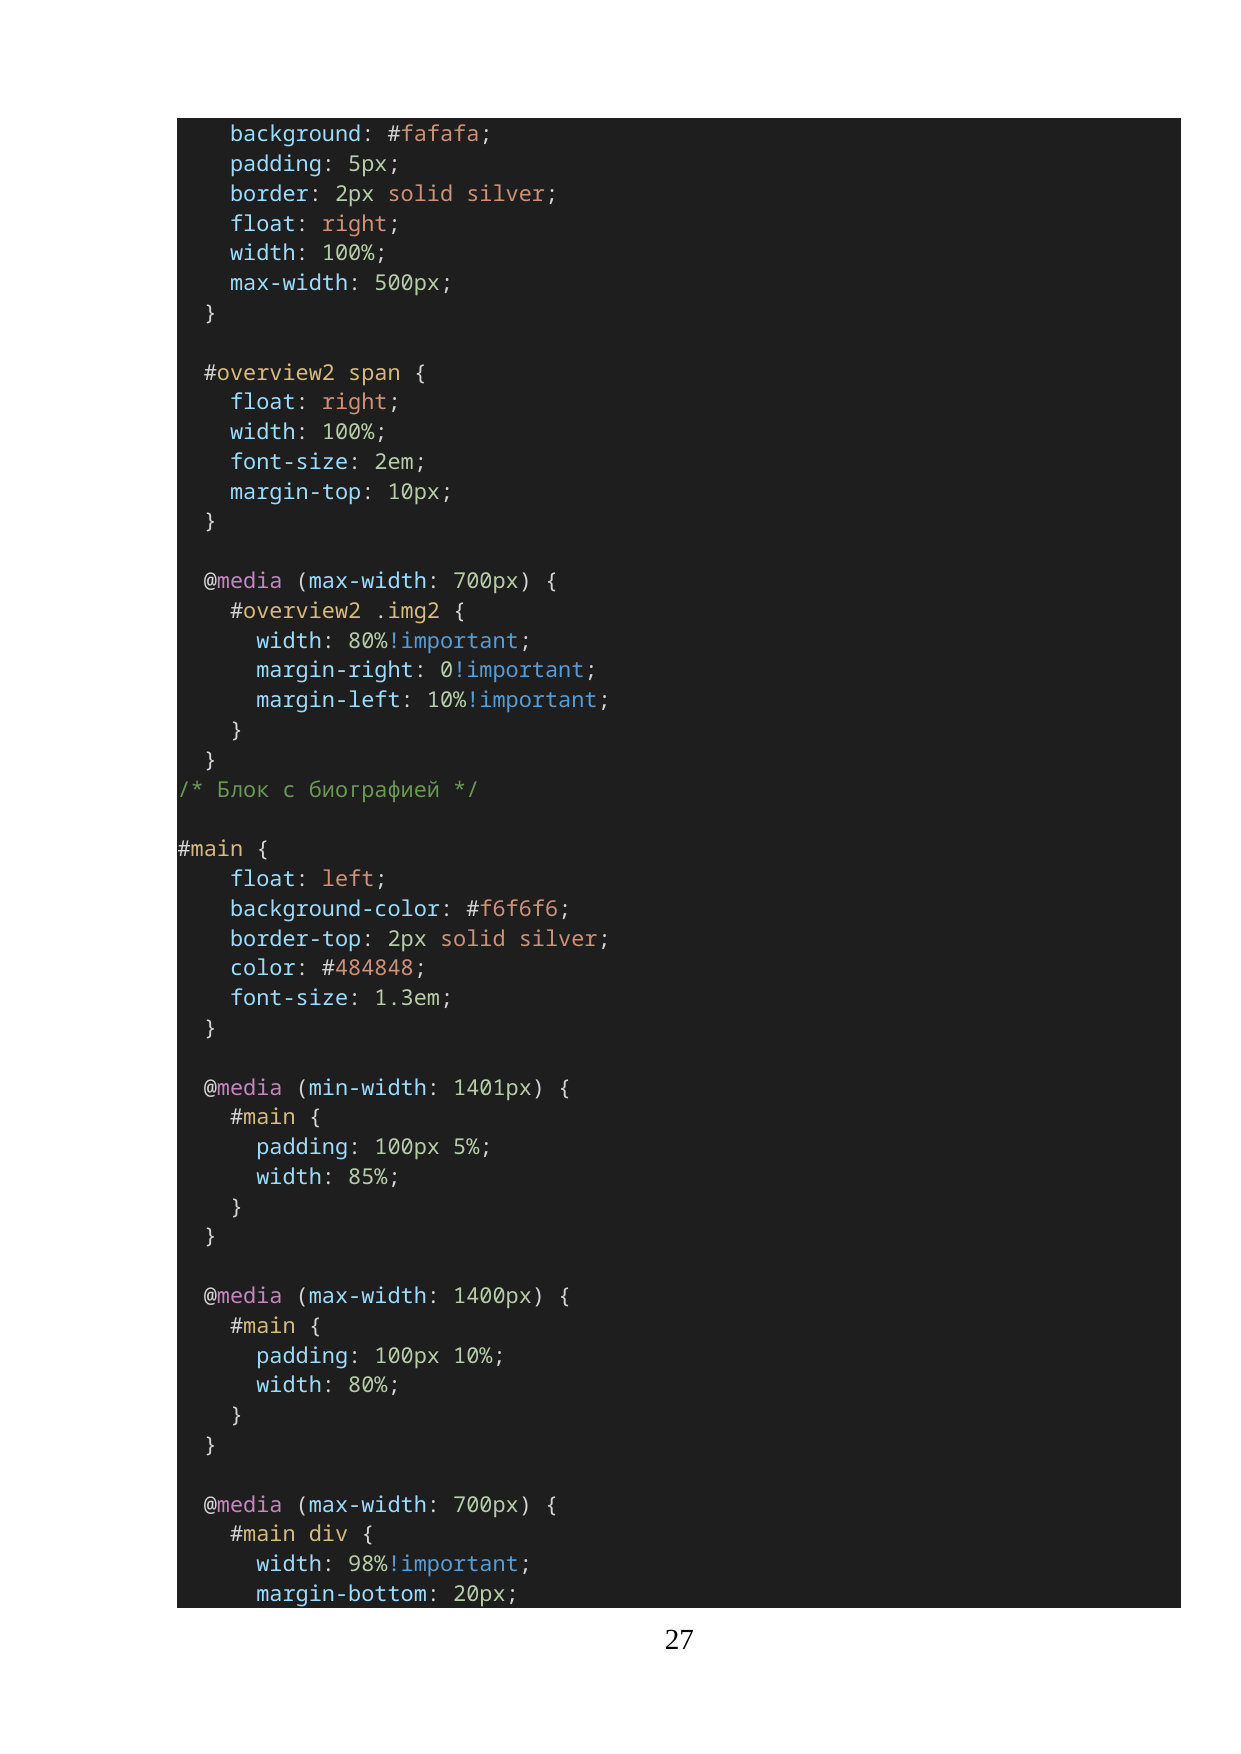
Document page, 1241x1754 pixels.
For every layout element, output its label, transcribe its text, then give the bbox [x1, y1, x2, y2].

text margin-top: 10px; [177, 476, 1181, 505]
text @media (max-width: 700px) { [177, 1488, 1181, 1518]
text padding: 100px 5%; [177, 1131, 1181, 1161]
text } [177, 1399, 1181, 1429]
text #overview2 span { [177, 356, 1181, 386]
text width: 80%; [177, 1369, 1181, 1399]
text width: 100%; [177, 237, 1181, 267]
text width: 80%!important; [177, 624, 1181, 654]
text @media (max-width: 700px) { [177, 565, 1181, 595]
text } [177, 744, 1181, 773]
text } [177, 1191, 1181, 1220]
text #main { [177, 833, 1181, 863]
text margin-right: 0!important; [177, 654, 1181, 684]
text background-color: #f6f6f6; [177, 893, 1181, 922]
text border-top: 2px solid silver; [177, 922, 1181, 952]
text } [177, 505, 1181, 535]
text } [177, 297, 1181, 327]
text } [177, 1012, 1181, 1042]
text font-size: 2em; [177, 446, 1181, 476]
text } [177, 1220, 1181, 1250]
text padding: 5px; [177, 148, 1181, 178]
text width: 98%!important; [177, 1548, 1181, 1578]
text margin-left: 10%!important; [177, 684, 1181, 714]
text @media (min-width: 1401px) { [177, 1071, 1181, 1101]
text #main { [177, 1101, 1181, 1131]
text float: left; [177, 863, 1181, 893]
text #main div { [177, 1518, 1181, 1548]
text border: 2px solid silver; [177, 178, 1181, 207]
text font-size: 1.3em; [177, 982, 1181, 1012]
text margin-bottom: 20px; [177, 1578, 1181, 1608]
text float: right; [177, 207, 1181, 237]
text color: #484848; [177, 952, 1181, 982]
text width: 85%; [177, 1161, 1181, 1191]
text background: #fafafa; [177, 118, 1181, 148]
text } [177, 1429, 1181, 1459]
text /* Блок с биографией */ [177, 773, 1181, 803]
text @media (max-width: 1400px) { [177, 1280, 1181, 1310]
text max-width: 500px; [177, 267, 1181, 297]
text padding: 100px 10%; [177, 1339, 1181, 1369]
text width: 100%; [177, 416, 1181, 446]
text #overview2 .img2 { [177, 595, 1181, 624]
text float: right; [177, 386, 1181, 416]
text } [177, 714, 1181, 744]
text #main { [177, 1310, 1181, 1339]
